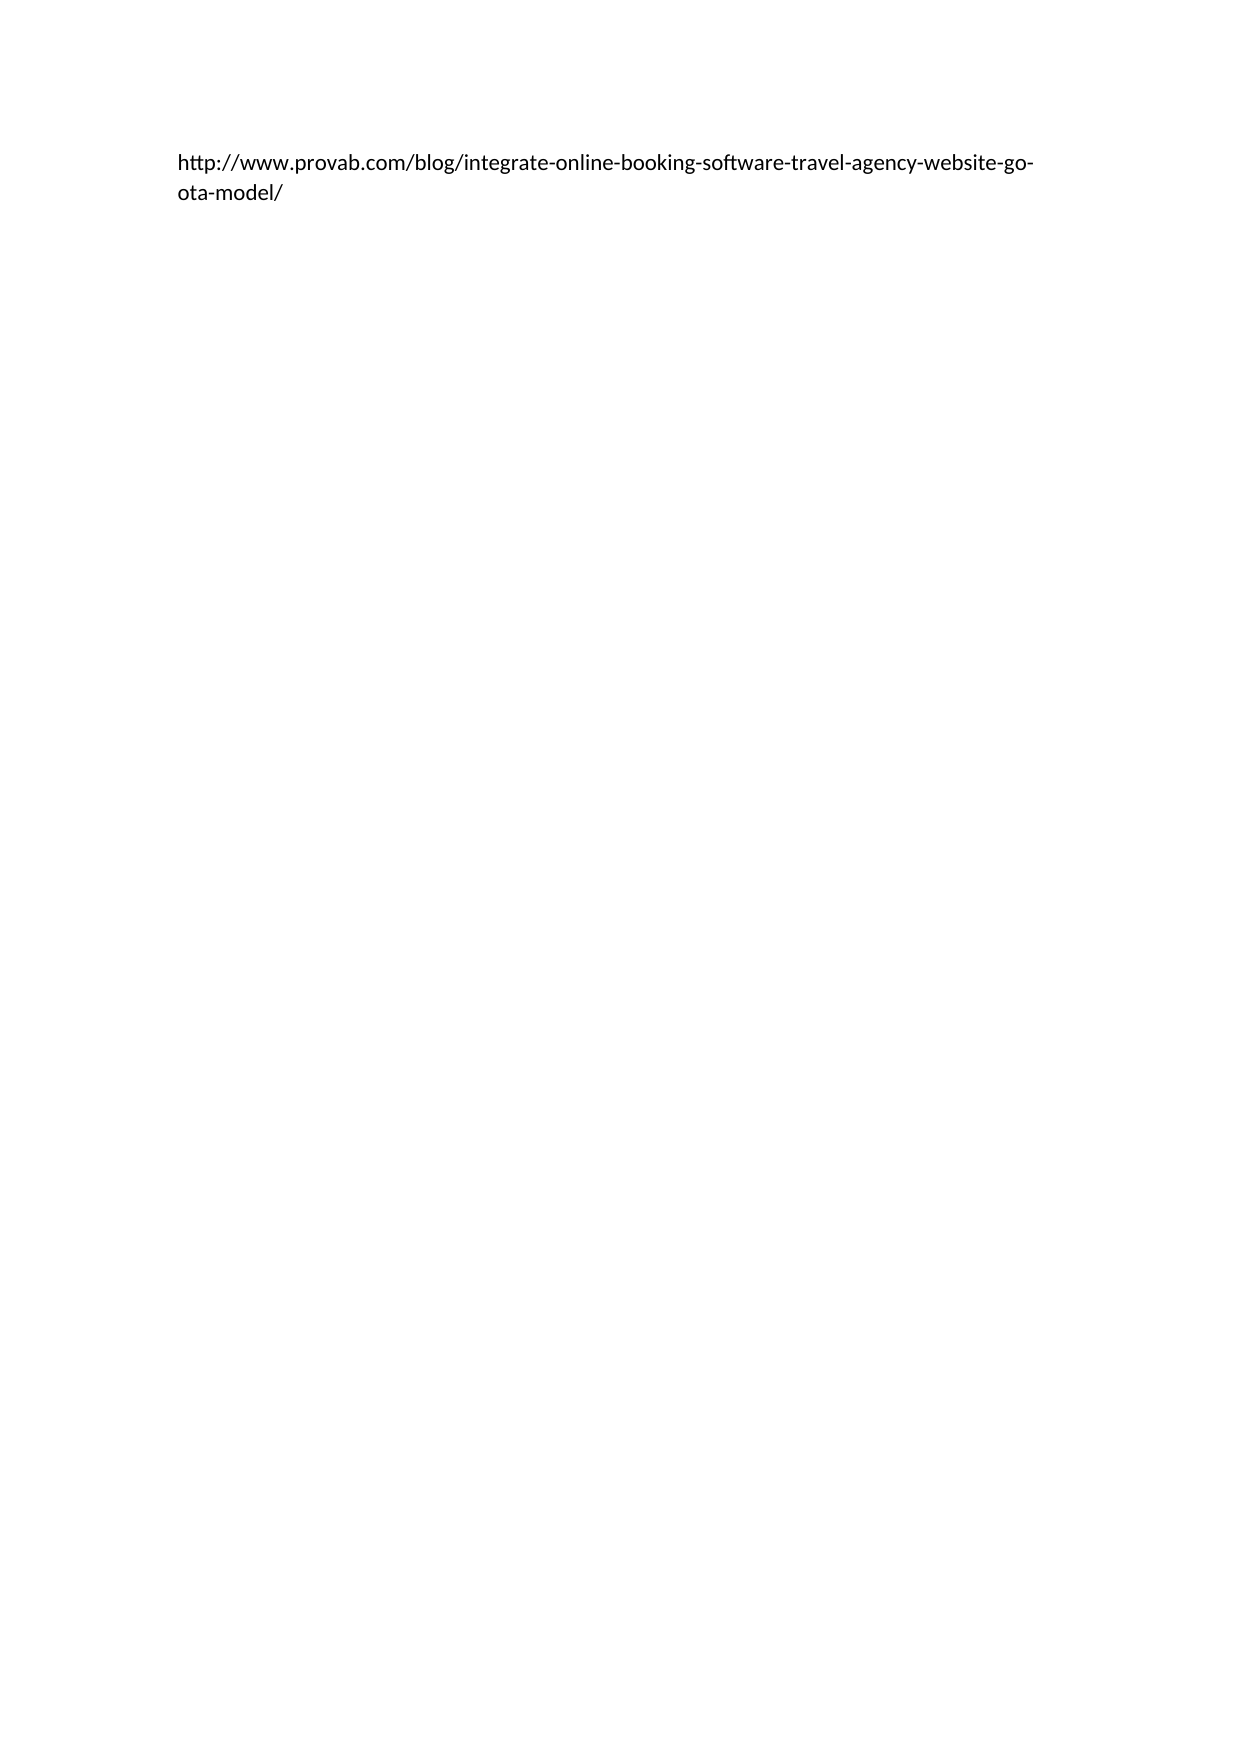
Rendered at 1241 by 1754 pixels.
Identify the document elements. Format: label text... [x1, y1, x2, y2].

text http://www.provab.com/blog/integrate-online-booking-software-travel-agency-website-go-ota-model/ [177, 148, 1063, 206]
